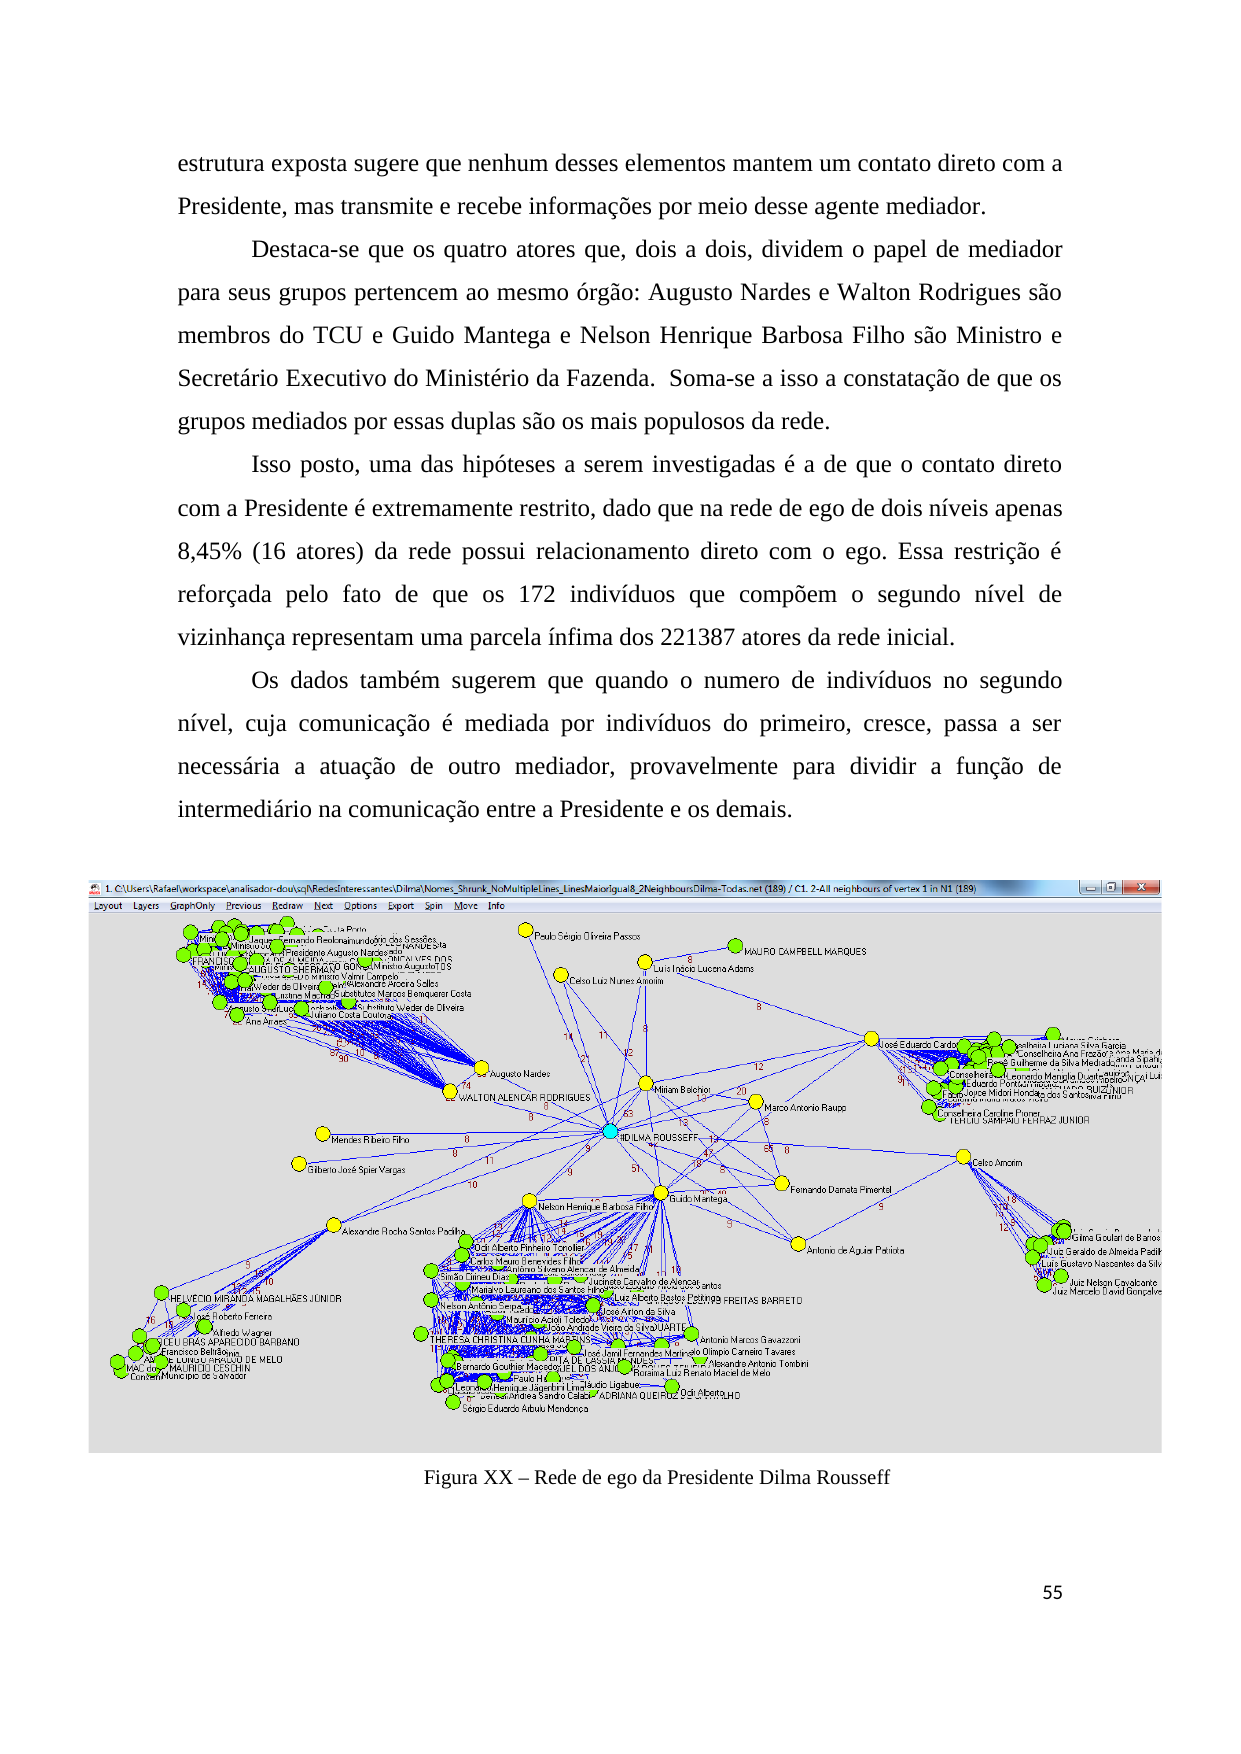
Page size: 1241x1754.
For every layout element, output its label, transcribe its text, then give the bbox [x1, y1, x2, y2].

text Os dados também sugerem que quando o numero de indivíduos no segundo nível, cuja comunicação é mediada por indivíduos do primeiro, cresce, passa a ser necessária a atuação de outro mediador, provavelmente para dividir a função de intermediário na comunicação entre a Presidente e os demais. [177, 665, 1063, 823]
text Figura XX – Rede de ego da Presidente Dilma Rousseff [177, 1465, 1063, 1489]
text Destaca-se que os quatro atores que, dois a dois, dividem o papel de mediador para seus grupos pertencem ao mesmo órgão: Augusto Nardes e Walton Rodrigues são membros do TCU e Guido Mantega e Nelson Henrique Barbosa Filho são Ministro e Secretário Executivo do Ministério da Fazenda. Soma-se a isso a constatação de que os grupos mediados por essas duplas são os mais populosos da rede. [177, 234, 1063, 435]
text Isso posto, uma das hipóteses a serem investigadas é a de que o contato direto com a Presidente é extremamente restrito, dado que na rede de ego de dois níveis apenas 8,45% (16 atores) da rede possui relacionamento direto com o ego. Essa restrição é reforçada pelo fato de que os 172 indivíduos que compõem o segundo nível de vizinhança representam uma parcela ínfima dos 221387 atores da rede inicial. [177, 449, 1063, 651]
picture [88, 880, 1162, 1453]
